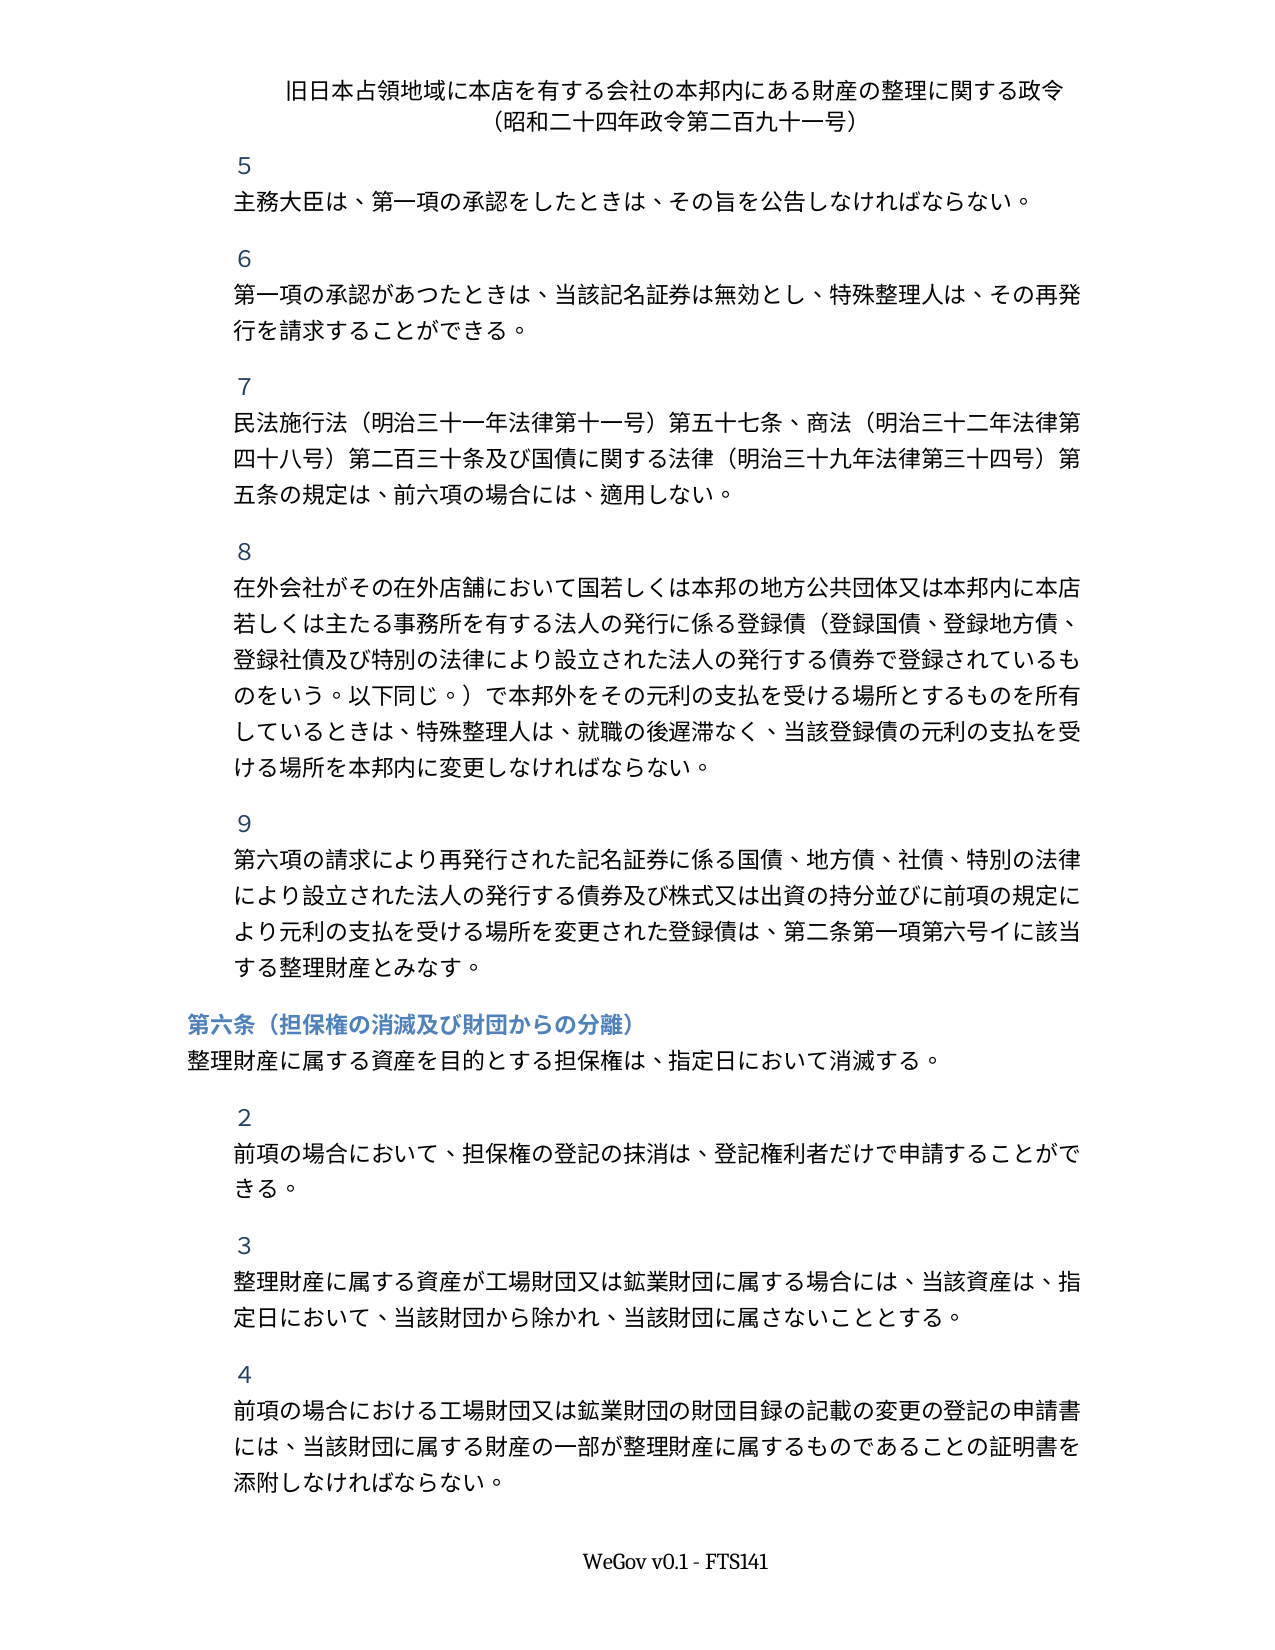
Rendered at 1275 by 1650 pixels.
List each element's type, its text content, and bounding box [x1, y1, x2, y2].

text 在外会社がその在外店舗において国若しくは本邦の地方公共団体又は本邦内に本店若しくは主たる事務所を有する法人の発行に係る登録債（登録国債、登録地方債、登録社債及び特別の法律により設立された法人の発行する債券で登録されているものをいう。以下同じ。）で本邦外をその元利の支払を受ける場所とするものを所有しているときは、特殊整理人は、就職の後遅滞なく、当該登録債の元利の支払を受ける場所を本邦内に変更しなければならない。 [233, 572, 1087, 783]
subtitle ９ [233, 808, 1087, 839]
text 前項の場合において、担保権の登記の抹消は、登記権利者だけで申請することができる。 [233, 1137, 1087, 1205]
text 第六項の請求により再発行された記名証券に係る国債、地方債、社債、特別の法律により設立された法人の発行する債券及び株式又は出資の持分並びに前項の規定により元利の支払を受ける場所を変更された登録債は、第二条第一項第六号イに該当する整理財産とみなす。 [233, 844, 1087, 983]
subtitle ４ [233, 1359, 1087, 1390]
subtitle ８ [233, 536, 1087, 567]
subtitle 第六条（担保権の消滅及び財団からの分離） [187, 1009, 1087, 1040]
text 整理財産に属する資産が工場財団又は鉱業財団に属する場合には、当該資産は、指定日において、当該財団から除かれ、当該財団に属さないこととする。 [233, 1266, 1087, 1333]
subtitle ５ [233, 150, 1087, 181]
subtitle ７ [233, 371, 1087, 403]
subtitle ６ [233, 243, 1087, 274]
text 民法施行法（明治三十一年法律第十一号）第五十七条、商法（明治三十二年法律第四十八号）第二百三十条及び国債に関する法律（明治三十九年法律第三十四号）第五条の規定は、前六項の場合には、適用しない。 [233, 407, 1087, 510]
text 主務大臣は、第一項の承認をしたときは、その旨を公告しなければならない。 [233, 186, 1087, 217]
text 前項の場合における工場財団又は鉱業財団の財団目録の記載の変更の登記の申請書には、当該財団に属する財産の一部が整理財産に属するものであることの証明書を添附しなければならない。 [233, 1395, 1087, 1498]
text 整理財産に属する資産を目的とする担保権は、指定日において消滅する。 [187, 1045, 1087, 1076]
text 第一項の承認があつたときは、当該記名証券は無効とし、特殊整理人は、その再発行を請求することができる。 [233, 279, 1087, 346]
subtitle ２ [233, 1102, 1087, 1133]
subtitle ３ [233, 1230, 1087, 1261]
